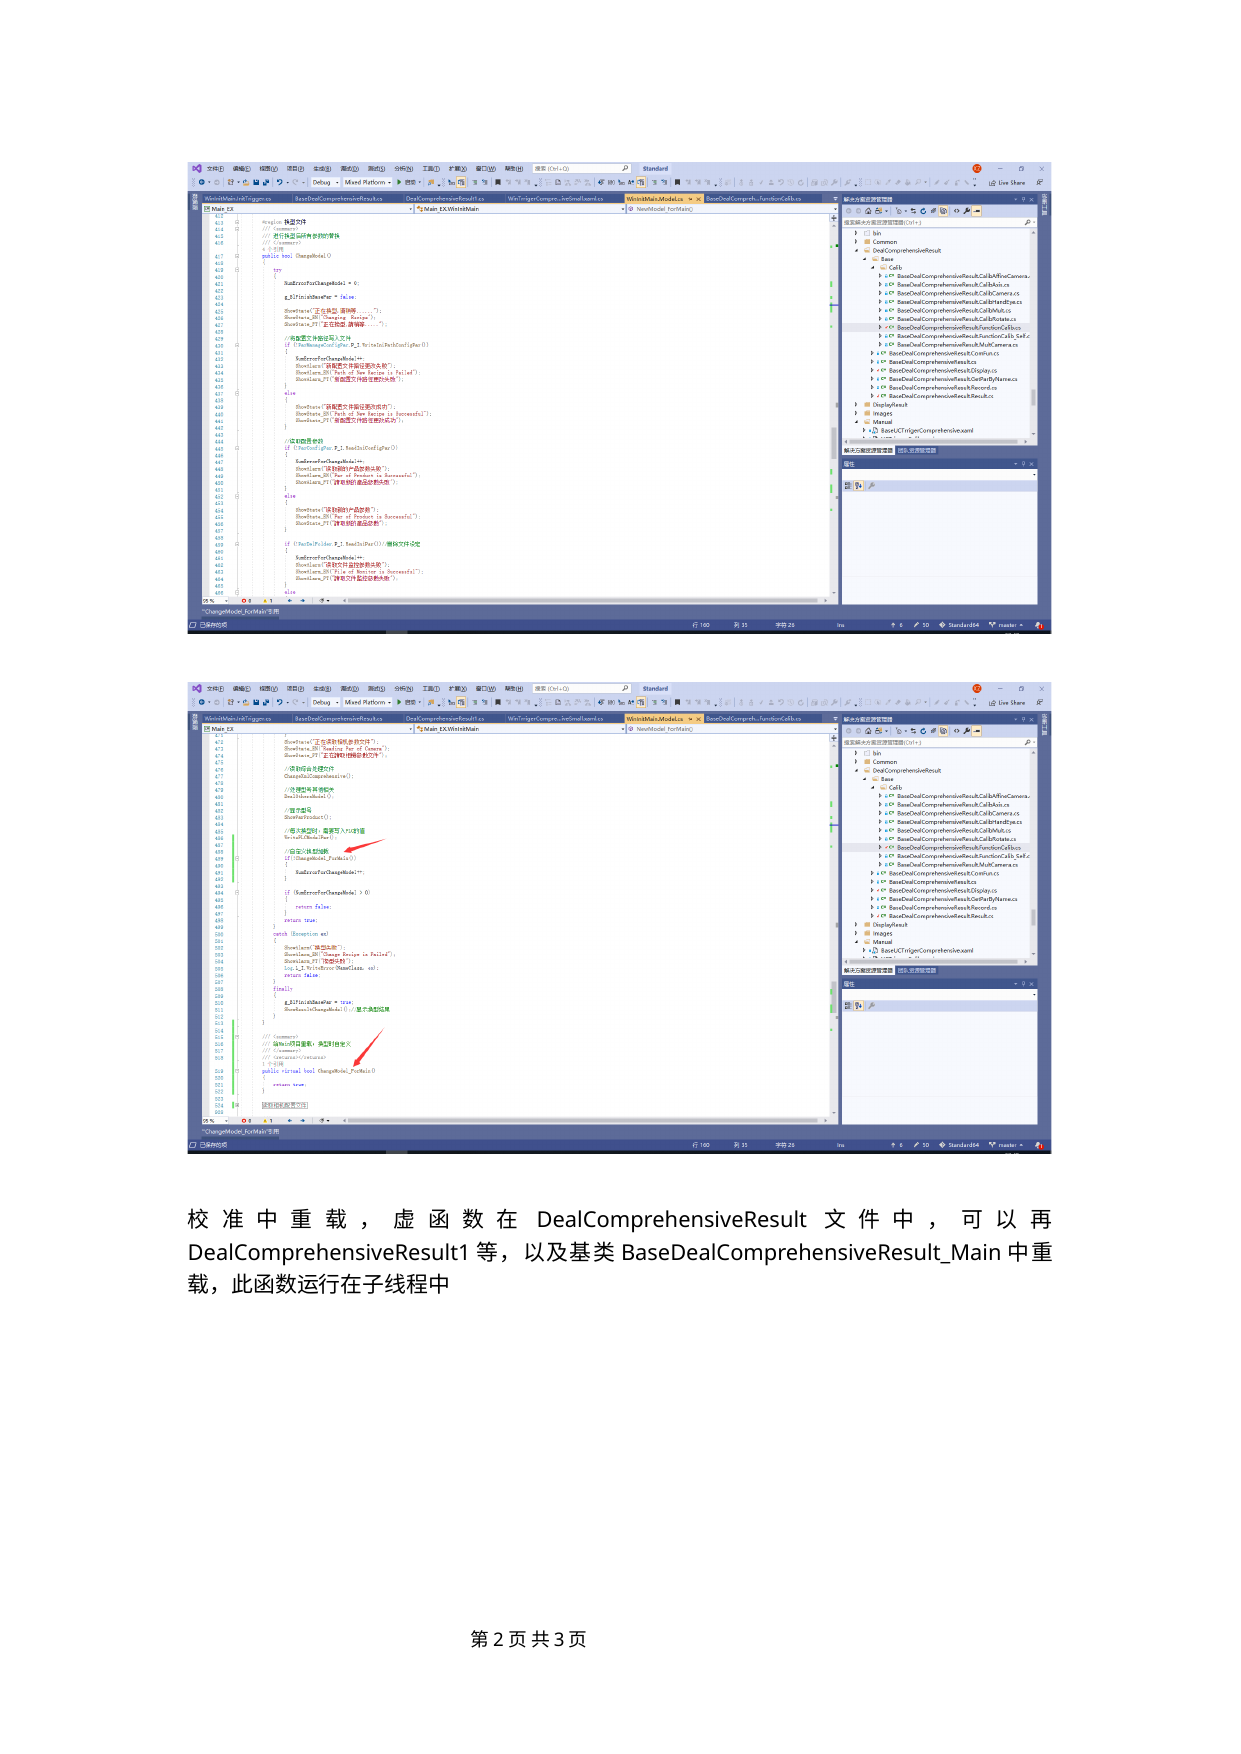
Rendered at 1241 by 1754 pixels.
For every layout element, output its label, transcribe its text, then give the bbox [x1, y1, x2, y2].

picture [187, 682, 1052, 1154]
list 校准中重载，虚函数在DealComprehensiveResult文件中，可以再DealComprehensiveResult1等，以及基类BaseDealComprehensiveResult_Main中重载，此函数运行在子线程中 [187, 1202, 1053, 1299]
picture [187, 162, 1052, 634]
